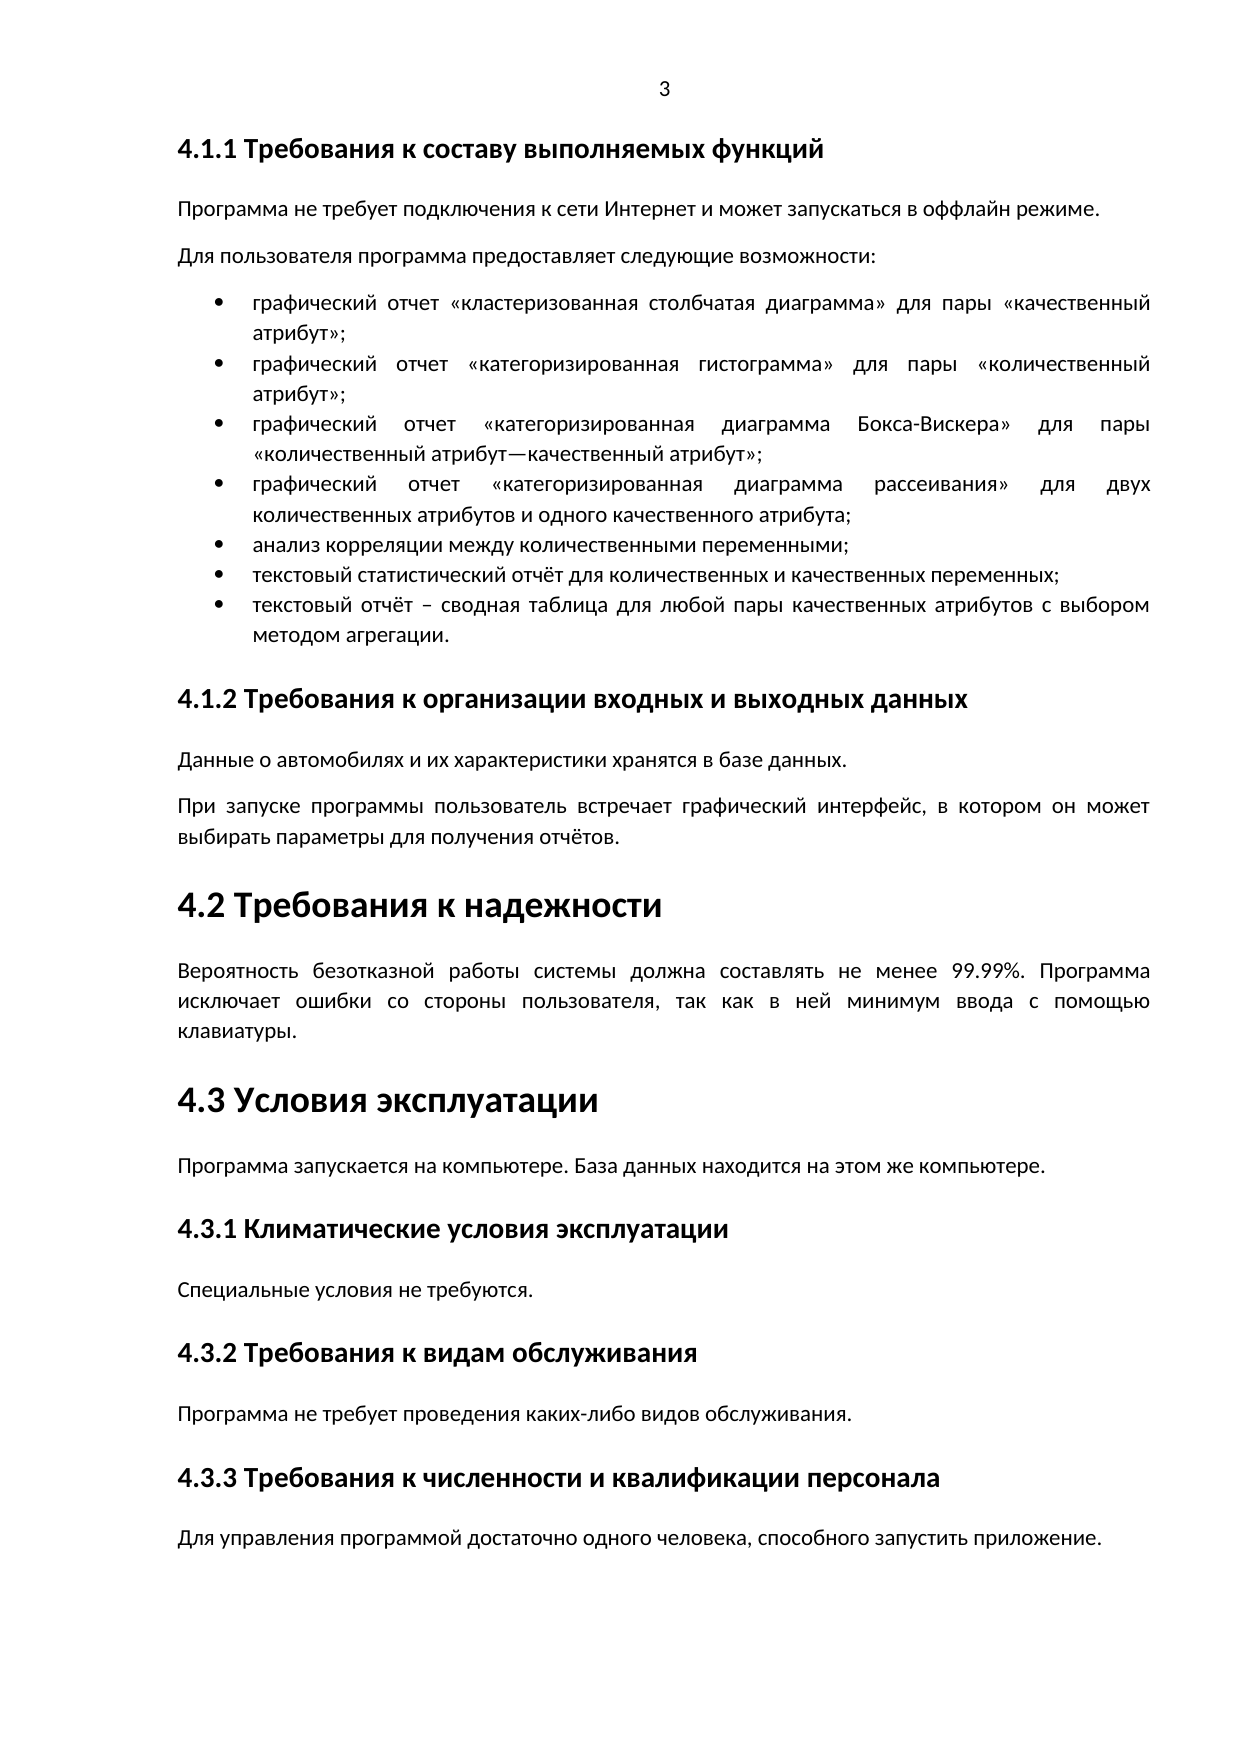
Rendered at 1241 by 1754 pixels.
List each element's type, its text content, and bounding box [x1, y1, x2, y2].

text Данные о автомобилях и их характеристики хранятся в базе данных. [177, 745, 1152, 773]
subtitle 4.1.1 Требования к составу выполняемых функций [177, 130, 1152, 165]
subtitle 4.3.2 Требования к видам обслуживания [177, 1334, 1152, 1370]
text Для управления программой достаточно одного человека, способного запустить приложение. [177, 1523, 1152, 1552]
list графический отчет «категоризированная диаграмма Бокса-Вискера» для пары «количественный атрибут—качественный атрибут»; [215, 409, 1152, 467]
subtitle 4.3 Условия эксплуатации [177, 1076, 1152, 1122]
text Специальные условия не требуются. [177, 1275, 1152, 1303]
list анализ корреляции между количественными переменными; [215, 530, 1152, 558]
text Программа запускается на компьютере. База данных находится на этом же компьютере. [177, 1151, 1152, 1179]
list текстовый отчёт – сводная таблица для любой пары качественных атрибутов с выбором методом агрегации. [215, 590, 1152, 649]
text Программа не требует проведения каких-либо видов обслуживания. [177, 1399, 1152, 1427]
list графический отчет «категоризированная диаграмма рассеивания» для двух количественных атрибутов и одного качественного атрибута; [215, 469, 1152, 528]
list текстовый статистический отчёт для количественных и качественных переменных; [215, 560, 1152, 588]
list графический отчет «категоризированная гистограмма» для пары «количественный атрибут»; [215, 349, 1152, 407]
subtitle 4.3.1 Климатические условия эксплуатации [177, 1210, 1152, 1246]
text Для пользователя программа предоставляет следующие возможности: [177, 241, 1152, 269]
subtitle 4.1.2 Требования к организации входных и выходных данных [177, 680, 1152, 716]
text При запуске программы пользователь встречает графический интерфейс, в котором он может выбирать параметры для получения отчётов. [177, 792, 1152, 850]
subtitle 4.2 Требования к надежности [177, 881, 1152, 927]
text Вероятность безотказной работы системы должна составлять не менее 99.99%. Программа исключает ошибки со стороны пользователя, так как в ней минимум ввода с помощью клавиатуры. [177, 956, 1152, 1045]
subtitle 4.3.3 Требования к численности и квалификации персонала [177, 1459, 1152, 1494]
list графический отчет «кластеризованная столбчатая диаграмма» для пары «качественный атрибут»; [215, 288, 1152, 347]
text Программа не требует подключения к сети Интернет и может запускаться в оффлайн режиме. [177, 194, 1152, 223]
